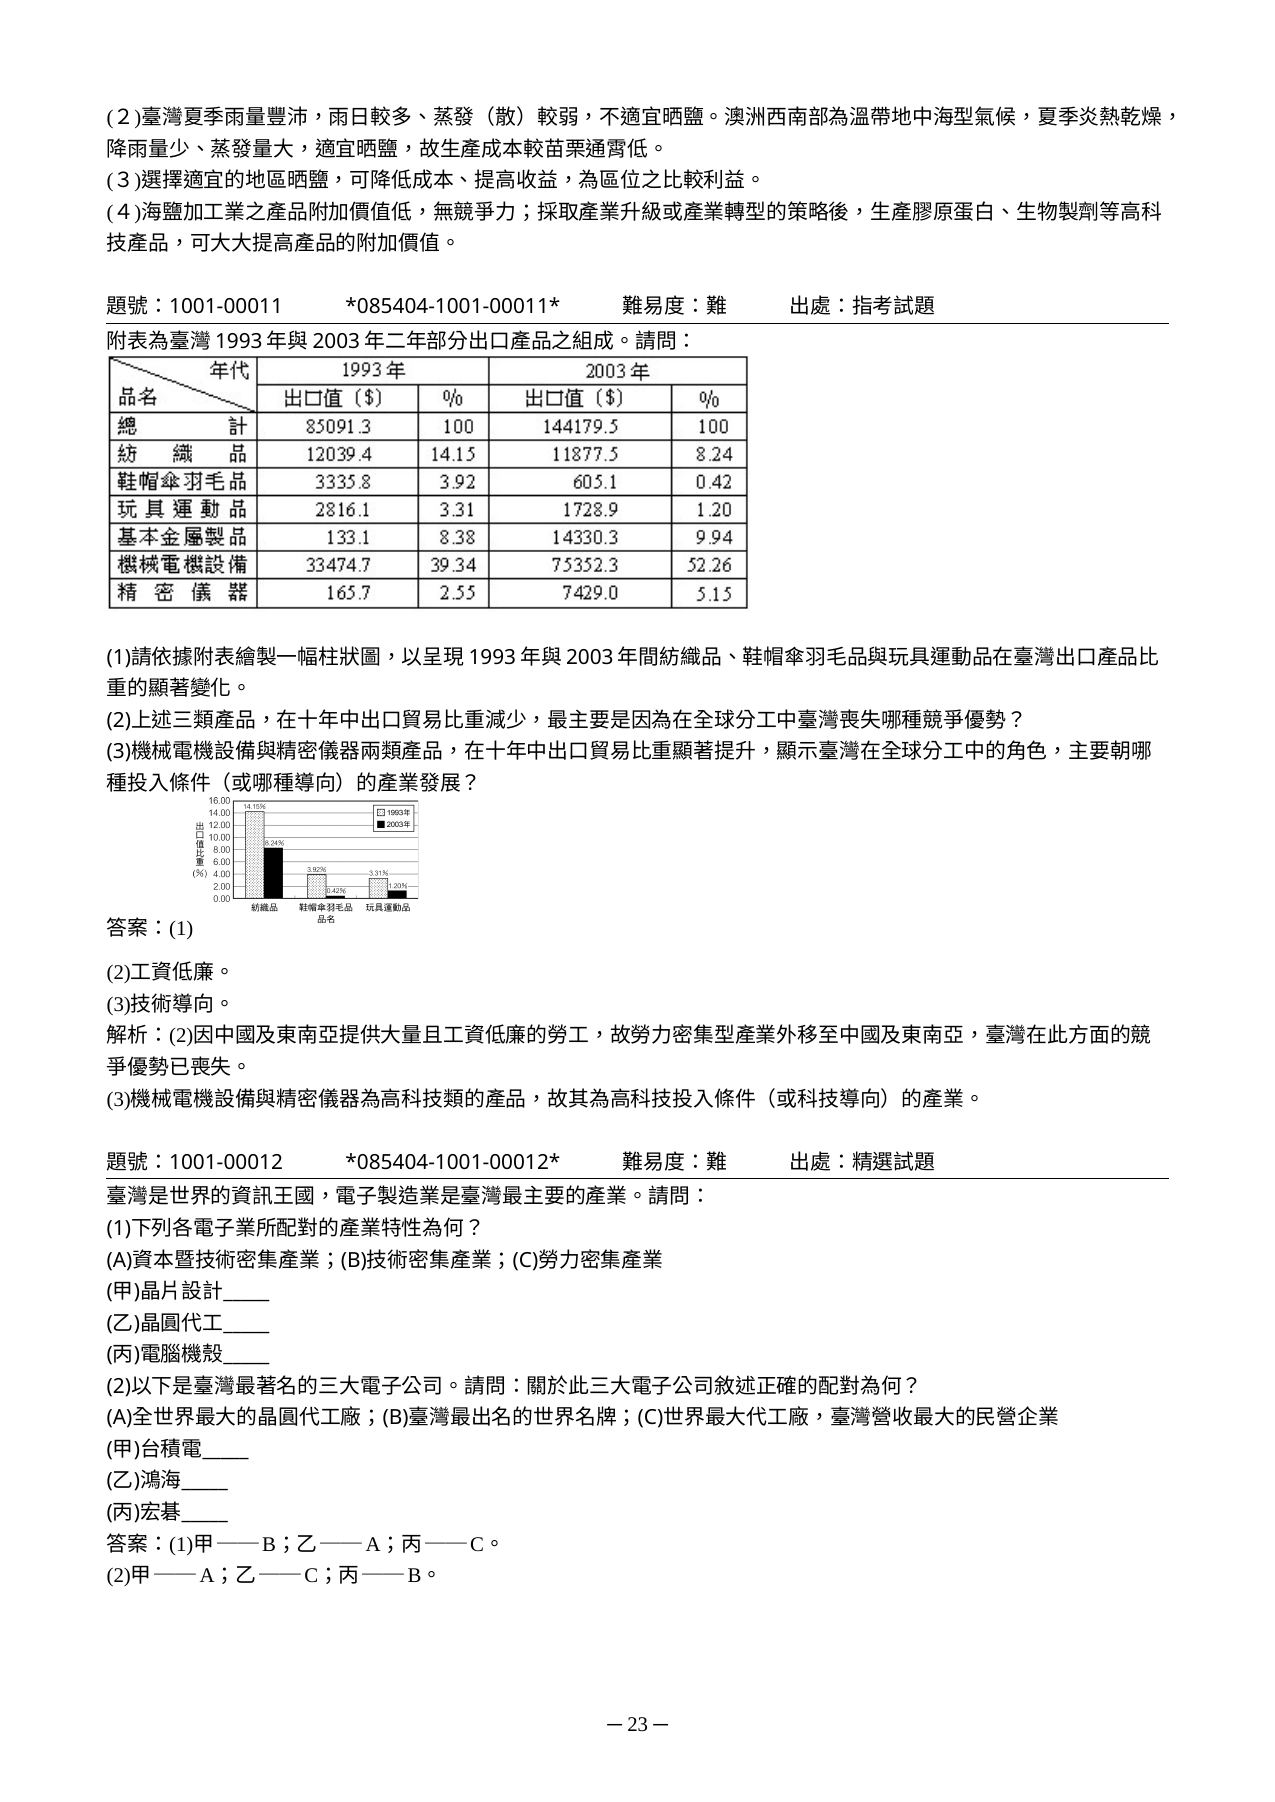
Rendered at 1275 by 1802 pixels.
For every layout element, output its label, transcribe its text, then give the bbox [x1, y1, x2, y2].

text 題號：1001-00011 *085404-1001-00011* 難易度：難 出處：指考試題 [106, 289, 1169, 323]
text 答案：(1) (2)工資低廉。 (3)技術導向。 [106, 797, 1169, 1018]
text 題號：1001-00012 *085404-1001-00012* 難易度：難 出處：精選試題 [106, 1144, 1169, 1178]
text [106, 100, 1169, 257]
text 答案：(1)甲──B；乙──A；丙──C。 (2)甲──A；乙──C；丙──B。 [106, 1526, 1169, 1589]
text 臺灣是世界的資訊王國，電子製造業是臺灣最主要的產業。請問： (1)下列各電子業所配對的產業特性為何？ (A)資本暨技術密集產業；(B)技術密集產業；(C)勞力密集產業 (甲)晶片設計_____ (乙)晶圓代工_____ (丙)電腦機殼_____ (2)以下是臺灣最著名的三大電子公司。請問：關於此三大電子公司敘述正確的配對為何？ (A)全世界最大的晶圓代工廠；(B)臺灣最出名的世界名牌；(C)世界最大代工廠，臺灣營收最大的民營企業 (甲)台積電_____ (乙)鴻海_____ (丙)宏碁_____ [106, 1179, 1169, 1526]
picture [106, 355, 750, 612]
picture [193, 797, 419, 923]
text 解析：(2)因中國及東南亞提供大量且工資低廉的勞工，故勞力密集型產業外移至中國及東南亞，臺灣在此方面的競爭優勢已喪失。 (3)機械電機設備與精密儀器為高科技類的產品，故其為高科技投入條件（或科技導向）的產業。 [106, 1018, 1169, 1113]
